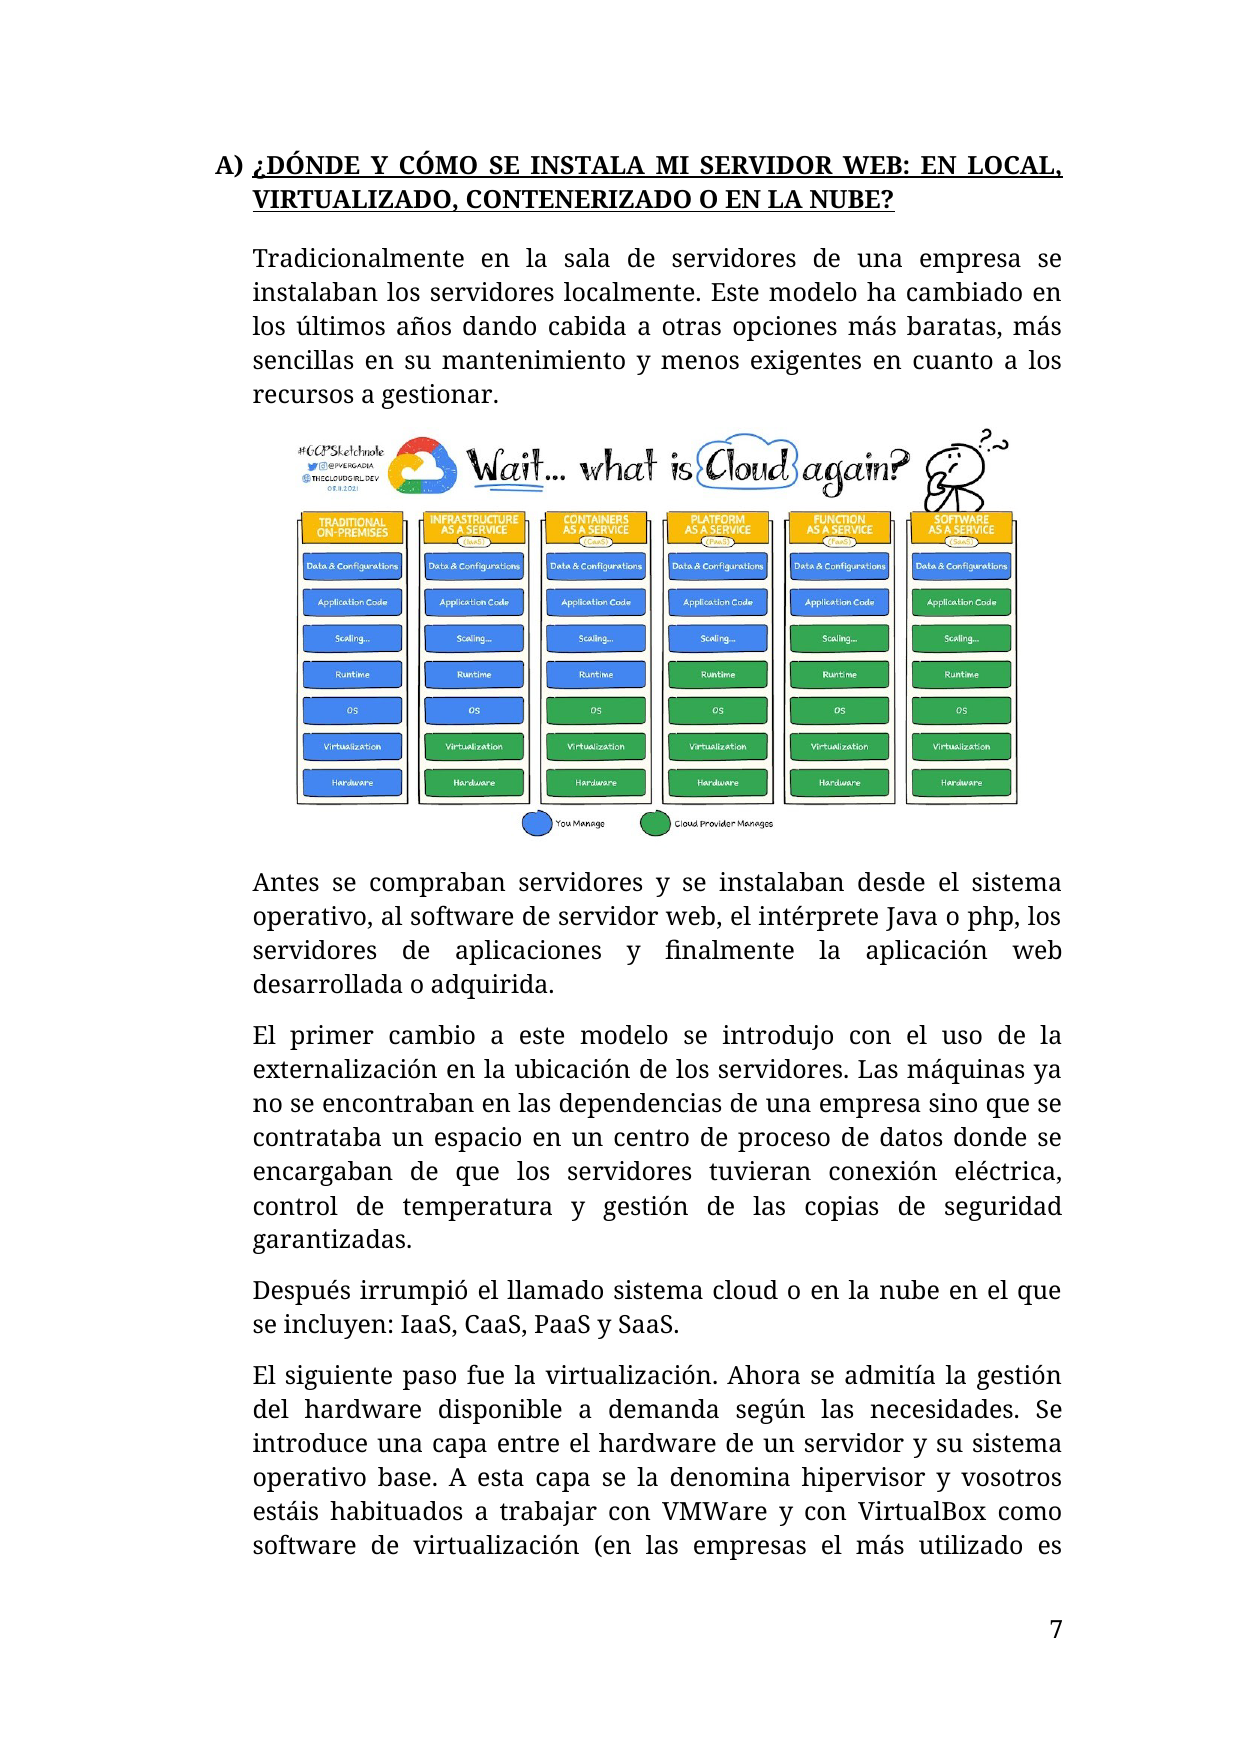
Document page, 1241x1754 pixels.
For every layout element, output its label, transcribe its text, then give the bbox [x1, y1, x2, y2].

subtitle ¿DÓNDE Y CÓMO SE INSTALA MI SERVIDOR WEB: EN LOCAL, VIRTUALIZADO, CONTENERIZADO O EN LA NUBE? [215, 148, 1063, 216]
text Tradicionalmente en la sala de servidores de una empresa se instalaban los servidores localmente. Este modelo ha cambiado en los últimos años dando cabida a otras opciones más baratas, más sencillas en su mantenimiento y menos exigentes en cuanto a los recursos a gestionar. [252, 241, 1063, 411]
text El primer cambio a este modelo se introdujo con el uso de la externalización en la ubicación de los servidores. Las máquinas ya no se encontraban en las dependencias de una empresa sino que se contrataba un espacio en un centro de proceso de datos donde se encargaban de que los servidores tuvieran conexión eléctrica, control de temperatura y gestión de las copias de seguridad garantizadas. [252, 1018, 1063, 1256]
text Después irrumpió el llamado sistema cloud o en la nube en el que se incluyen: IaaS, CaaS, PaaS y SaaS. [252, 1273, 1063, 1341]
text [252, 1358, 1063, 1562]
text Antes se compraban servidores y se instalaban desde el sistema operativo, al software de servidor web, el intérprete Java o php, los servidores de aplicaciones y finalmente la aplicación web desarrollada o adquirida. [252, 865, 1063, 1001]
